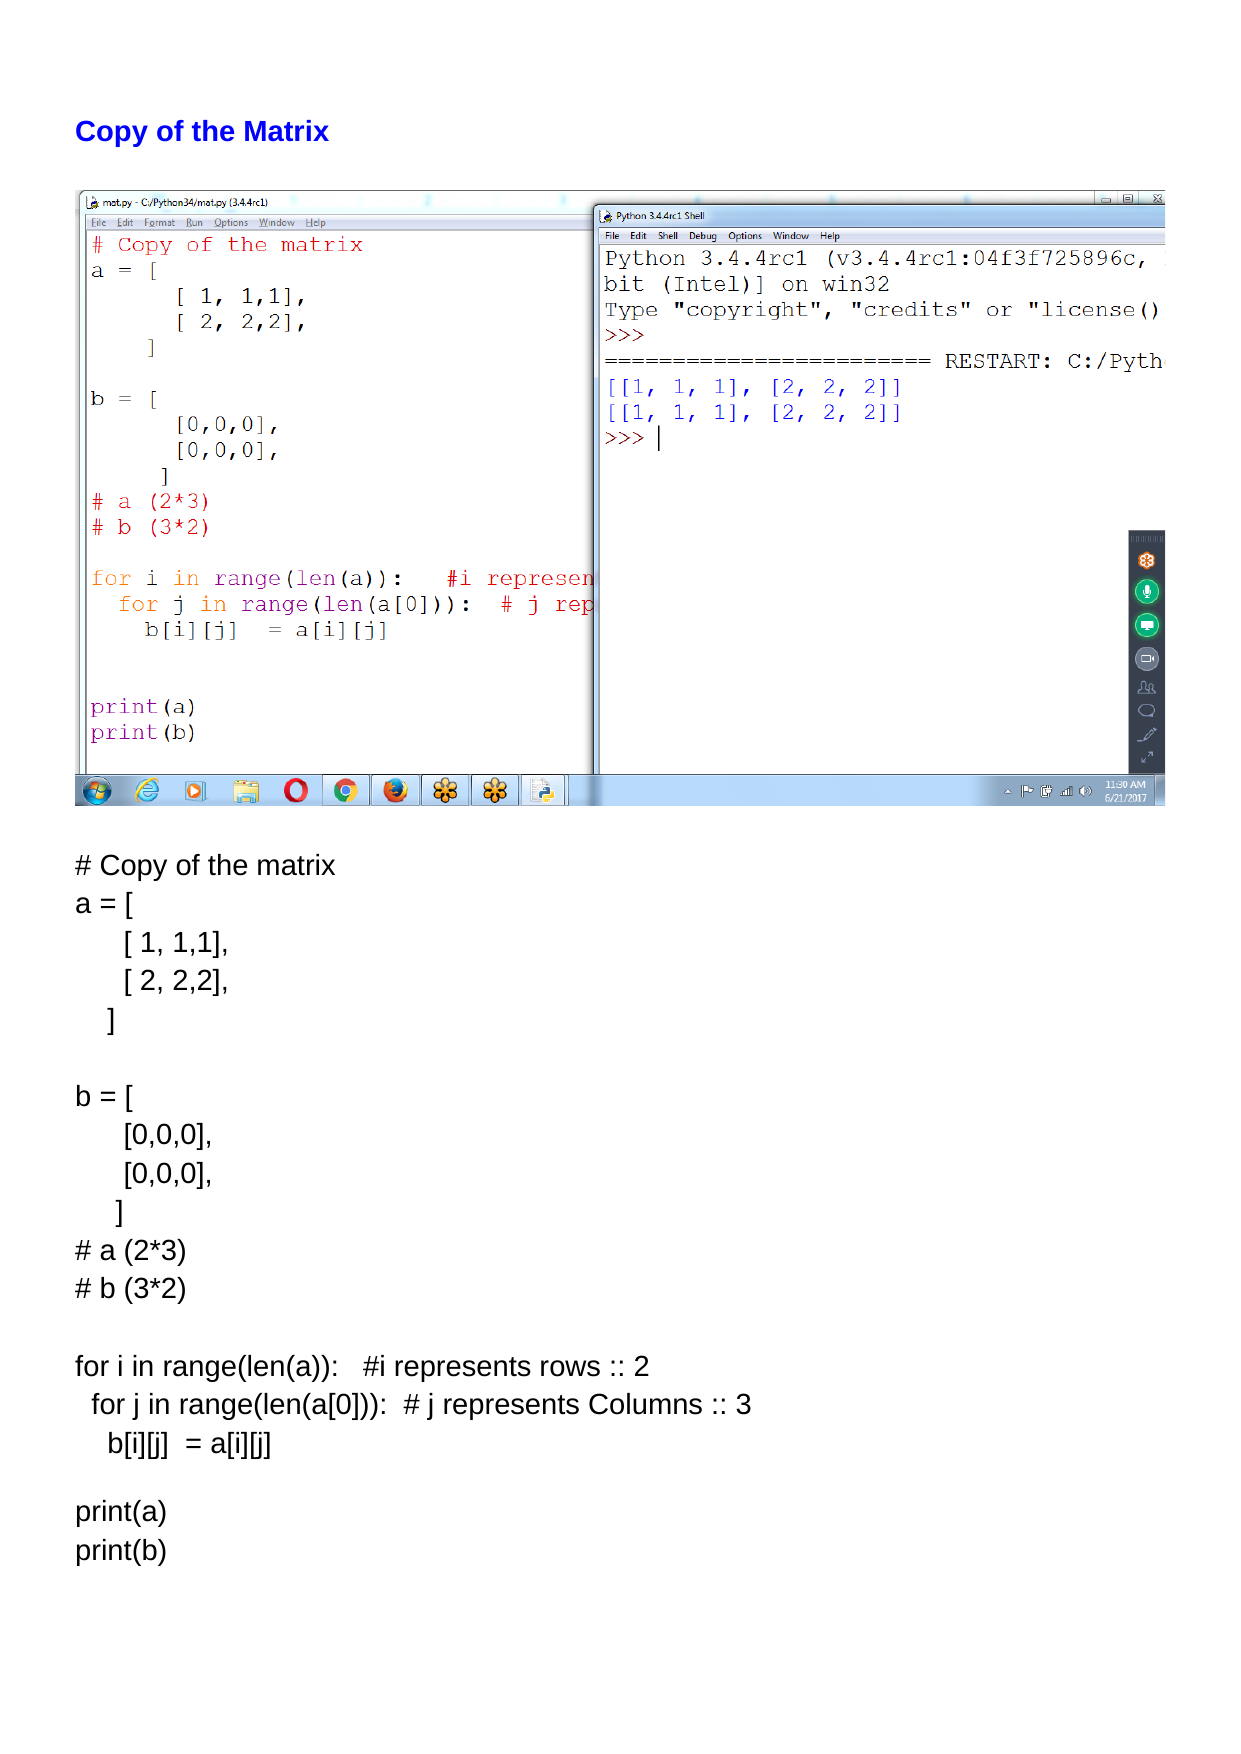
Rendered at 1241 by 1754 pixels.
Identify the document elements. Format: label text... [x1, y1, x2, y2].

text for j in range(len(a[0])): # j represents Columns :: 3 [75, 1387, 1165, 1421]
text b[i][j] = a[i][j] [75, 1426, 1165, 1459]
picture [75, 190, 1166, 806]
text # Copy of the matrix [75, 848, 1165, 881]
text print(a) [75, 1494, 1165, 1528]
text for i in range(len(a)): #i represents rows :: 2 [75, 1349, 1165, 1382]
text [0,0,0], [75, 1117, 1165, 1151]
text print(b) [75, 1533, 1165, 1567]
text [ 2, 2,2], [75, 963, 1165, 997]
text ] [75, 1002, 1165, 1035]
text a = [ [75, 886, 1165, 920]
text ] [75, 1194, 1165, 1228]
text Copy of the Matrix [75, 113, 1165, 147]
text # a (2*3) [75, 1233, 1165, 1267]
text [0,0,0], [75, 1156, 1165, 1189]
text b = [ [75, 1079, 1165, 1112]
text [ 1, 1,1], [75, 925, 1165, 958]
text # b (3*2) [75, 1272, 1165, 1305]
